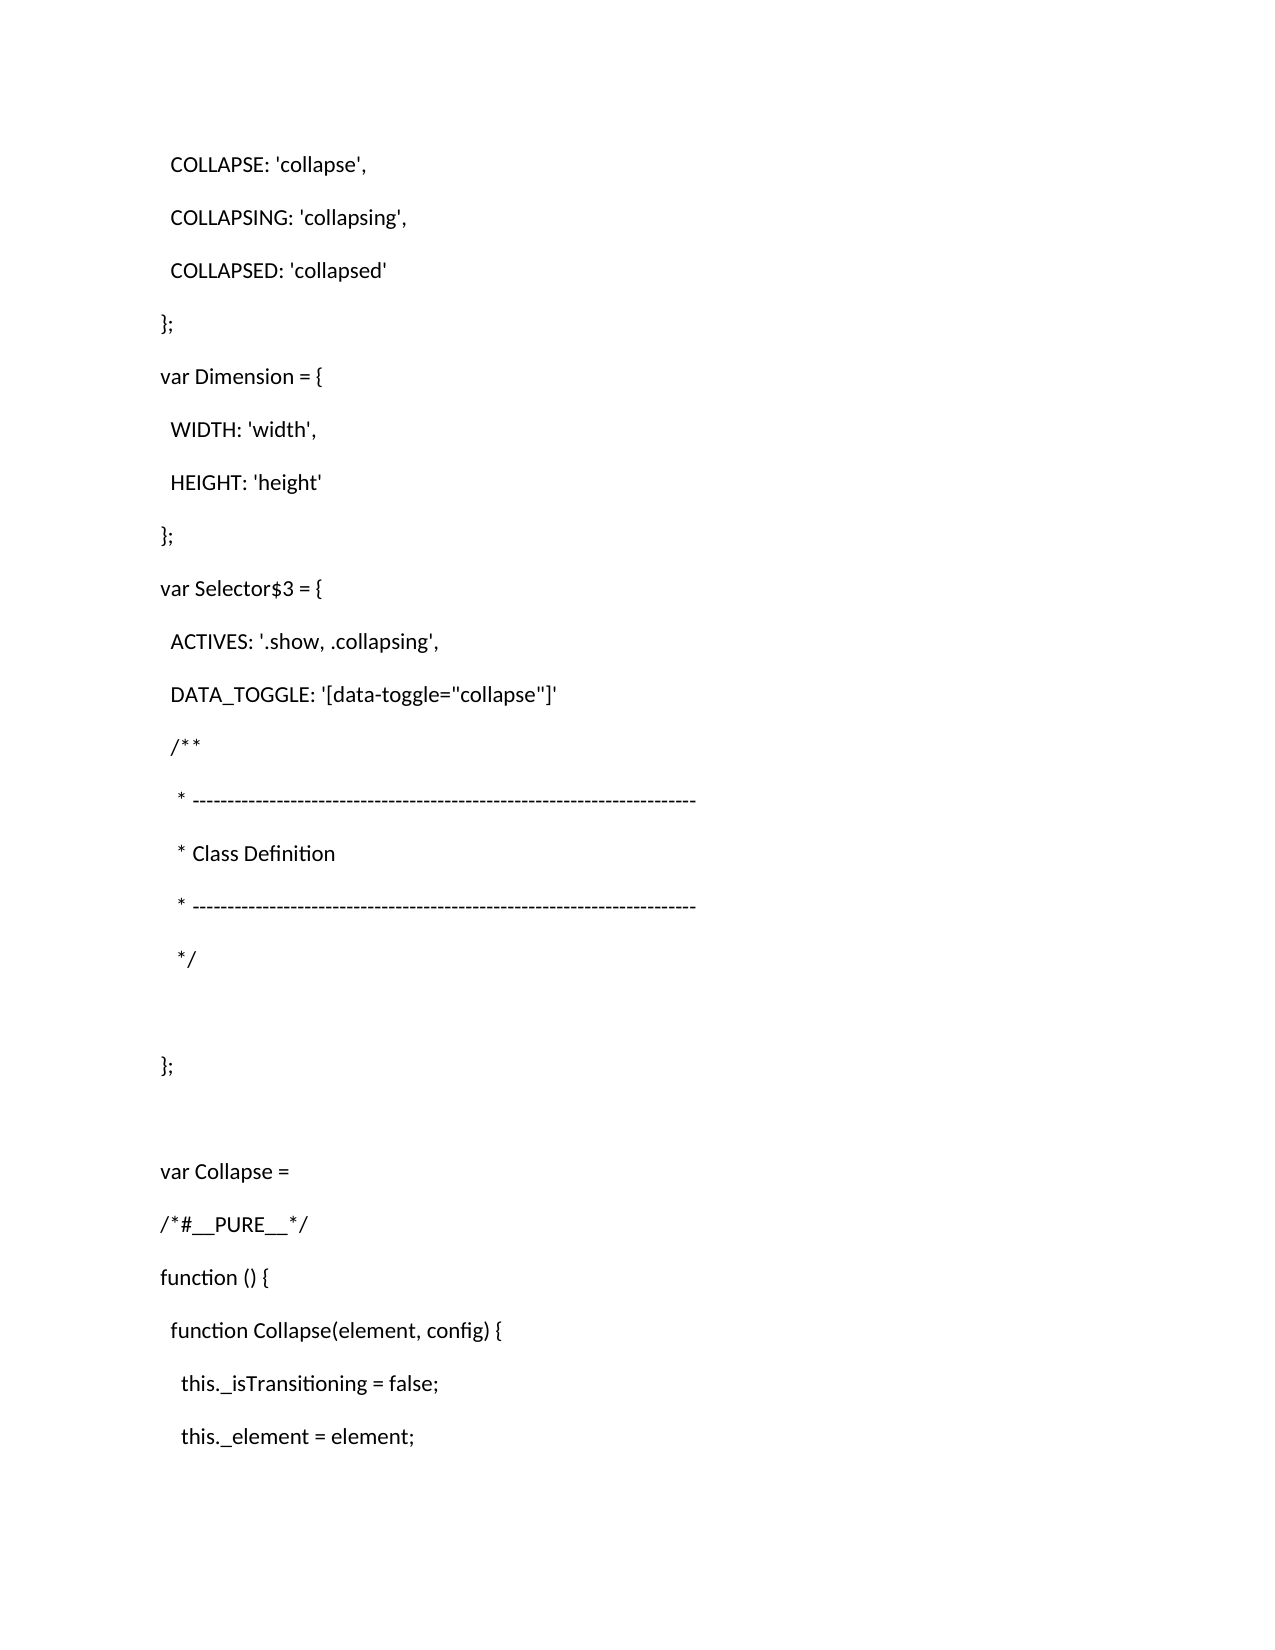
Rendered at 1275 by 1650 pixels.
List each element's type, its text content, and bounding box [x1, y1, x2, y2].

text */ [150, 945, 1125, 973]
text ACTIVES: '.show, .collapsing', [150, 627, 1125, 655]
text /** [150, 733, 1125, 761]
text COLLAPSED: 'collapsed' [150, 256, 1125, 284]
text * Class Definition [150, 839, 1125, 867]
text function Collapse(element, config) { [150, 1316, 1125, 1344]
text var Dimension = { [150, 362, 1125, 390]
text this._isTransitioning = false; [150, 1369, 1125, 1397]
text function () { [150, 1263, 1125, 1291]
text WIDTH: 'width', [150, 415, 1125, 443]
text var Collapse = [150, 1157, 1125, 1185]
text }; [150, 309, 1125, 337]
text }; [150, 1051, 1125, 1079]
text /*#__PURE__*/ [150, 1210, 1125, 1238]
text * ------------------------------------------------------------------------ [150, 892, 1125, 920]
text var Selector$3 = { [150, 574, 1125, 602]
text COLLAPSING: 'collapsing', [150, 203, 1125, 231]
text this._element = element; [150, 1422, 1125, 1451]
text DATA_TOGGLE: '[data-toggle="collapse"]' [150, 680, 1125, 708]
text * ------------------------------------------------------------------------ [150, 786, 1125, 814]
text HEIGHT: 'height' [150, 468, 1125, 496]
text COLLAPSE: 'collapse', [150, 150, 1125, 178]
text }; [150, 521, 1125, 549]
